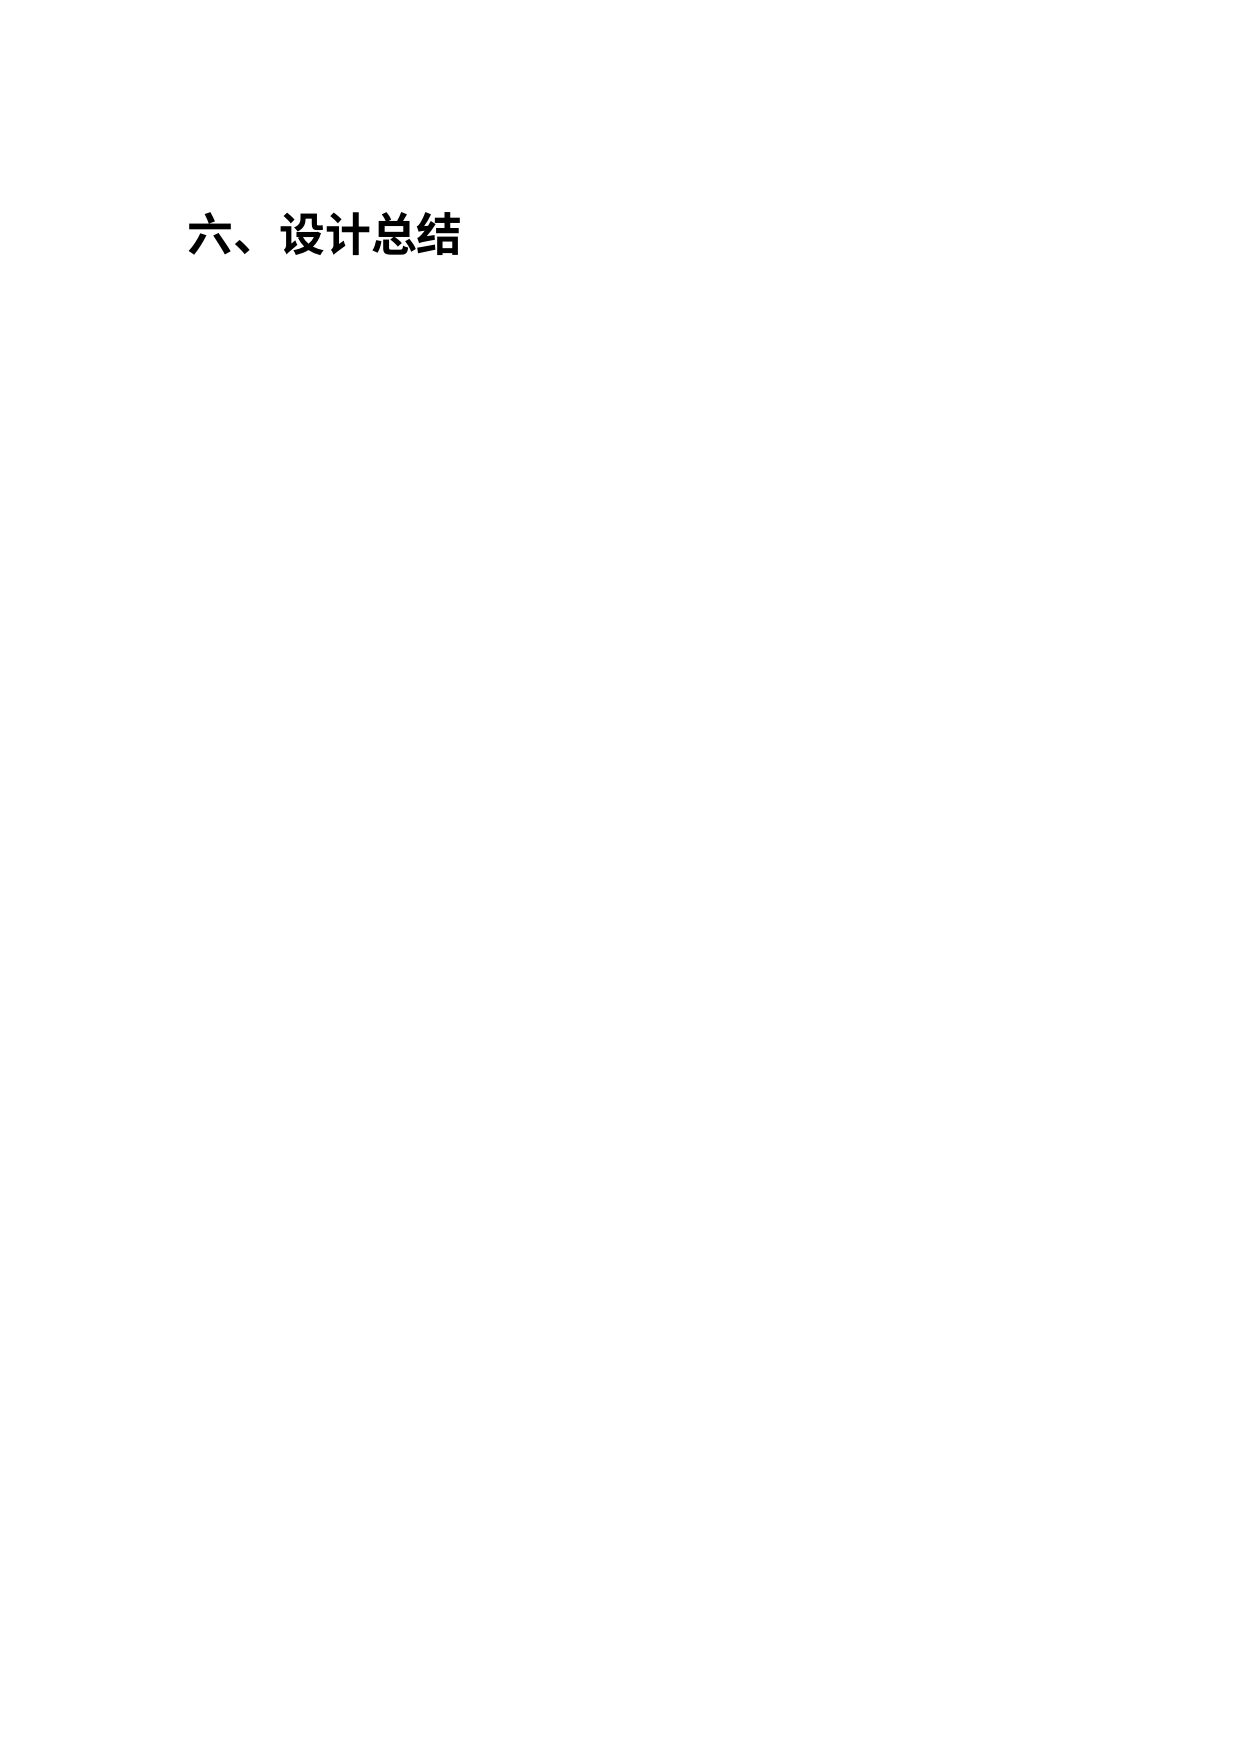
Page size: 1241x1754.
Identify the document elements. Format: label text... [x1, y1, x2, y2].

subtitle 六、设计总结 [187, 183, 1053, 280]
